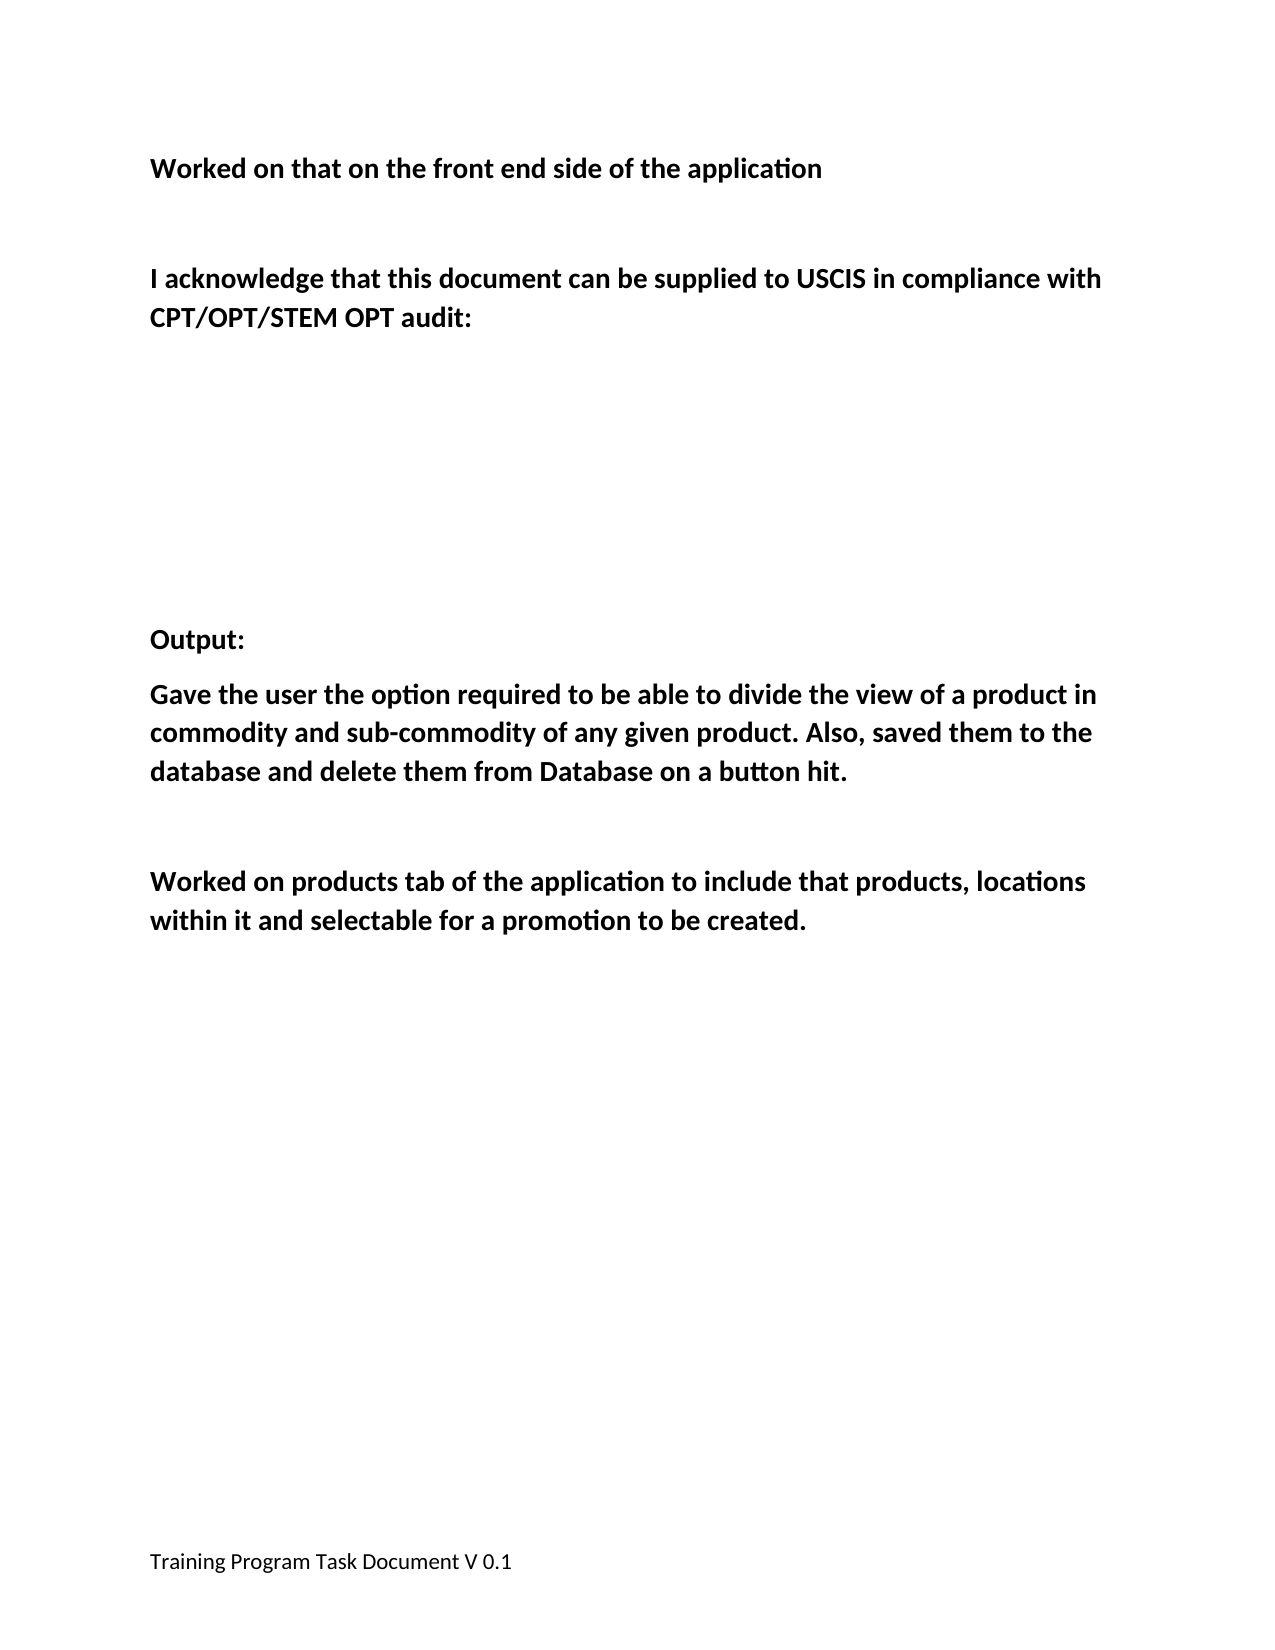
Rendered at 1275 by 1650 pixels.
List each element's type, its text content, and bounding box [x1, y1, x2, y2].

text Worked on products tab of the application to include that products, locations within it and selectable for a promotion to be created. [150, 863, 1125, 937]
text I acknowledge that this document can be supplied to USCIS in compliance with CPT/OPT/STEM OPT audit: [150, 260, 1125, 334]
text Gave the user the option required to be able to divide the view of a product in commodity and sub-commodity of any given product. Also, saved them to the database and delete them from Database on a button hit. [150, 676, 1125, 789]
text Output: [150, 621, 1125, 657]
text Worked on that on the front end side of the application [150, 150, 1125, 186]
